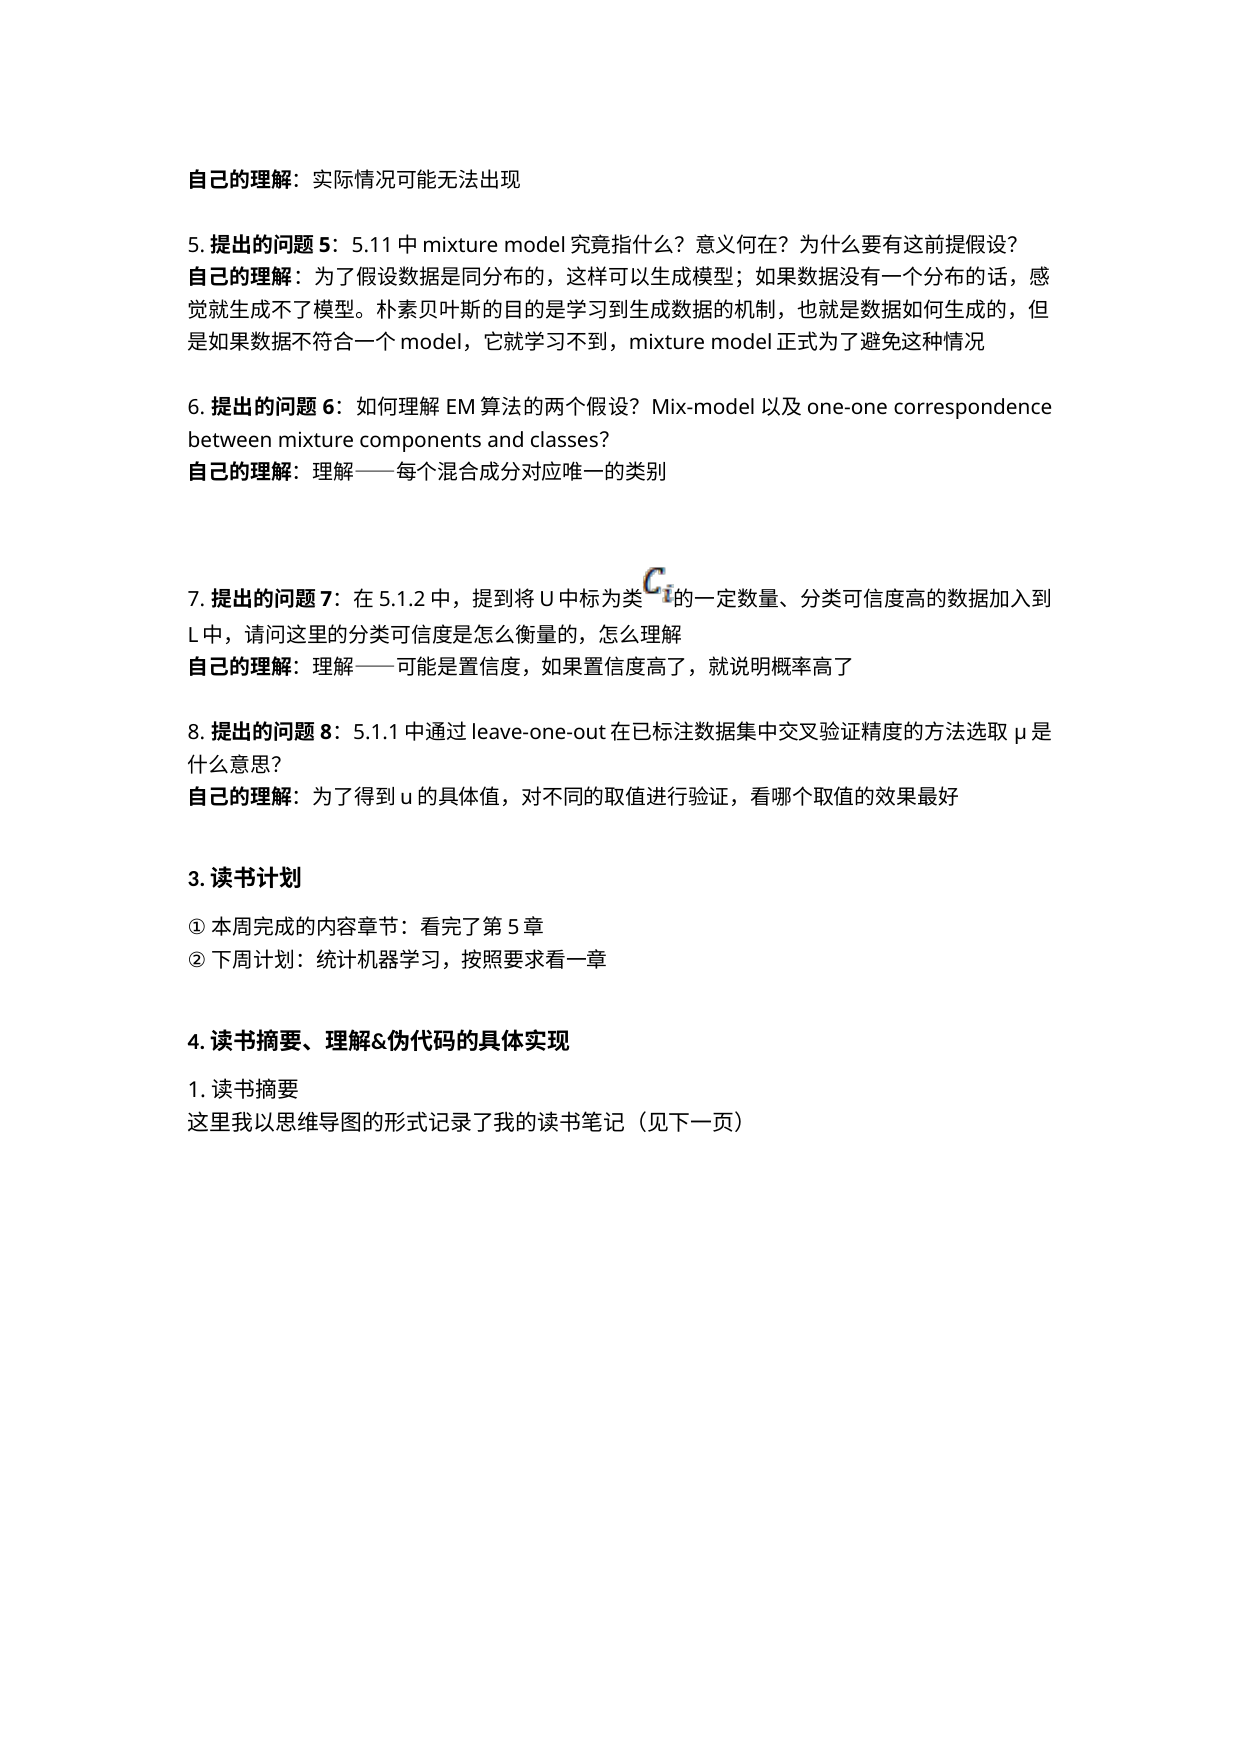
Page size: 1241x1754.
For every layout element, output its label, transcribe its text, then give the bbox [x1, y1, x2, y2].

text 7. 提出的问题7：在5.1.2中，提到将U中标为类的一定数量、分类可信度高的数据加入到L中，请问这里的分类可信度是怎么衡量的，怎么理解 [187, 552, 1053, 649]
text 自己的理解：理解——可能是置信度，如果置信度高了，就说明概率高了 [187, 649, 1053, 682]
text 自己的理解：实际情况可能无法出现 [187, 162, 1053, 194]
picture [642, 552, 674, 607]
text 自己的理解：为了得到u的具体值，对不同的取值进行验证，看哪个取值的效果最好 [187, 779, 1053, 812]
text ① 本周完成的内容章节：看完了第5章 [187, 909, 1053, 942]
text 4. 读书摘要、理解&伪代码的具体实现 [187, 1007, 1053, 1072]
text 自己的理解：为了假设数据是同分布的，这样可以生成模型；如果数据没有一个分布的话，感觉就生成不了模型。朴素贝叶斯的目的是学习到生成数据的机制，也就是数据如何生成的，但是如果数据不符合一个model，它就学习不到，mixture model正式为了避免这种情况 [187, 259, 1053, 357]
text 5. 提出的问题5：5.11中mixture model究竟指什么？意义何在？为什么要有这前提假设？ [187, 227, 1053, 259]
text 自己的理解：理解——每个混合成分对应唯一的类别 [187, 454, 1053, 487]
text ② 下周计划：统计机器学习，按照要求看一章 [187, 942, 1053, 974]
text 这里我以思维导图的形式记录了我的读书笔记（见下一页） [187, 1104, 1053, 1137]
text 6. 提出的问题6：如何理解EM算法的两个假设？Mix-model以及one-one correspondence between mixture components and classes？ [187, 389, 1053, 454]
text 3. 读书计划 [187, 844, 1053, 909]
text 1. 读书摘要 [187, 1072, 1053, 1104]
text 8. 提出的问题8：5.1.1中通过leave-one-out在已标注数据集中交叉验证精度的方法选取μ是什么意思？ [187, 714, 1053, 779]
